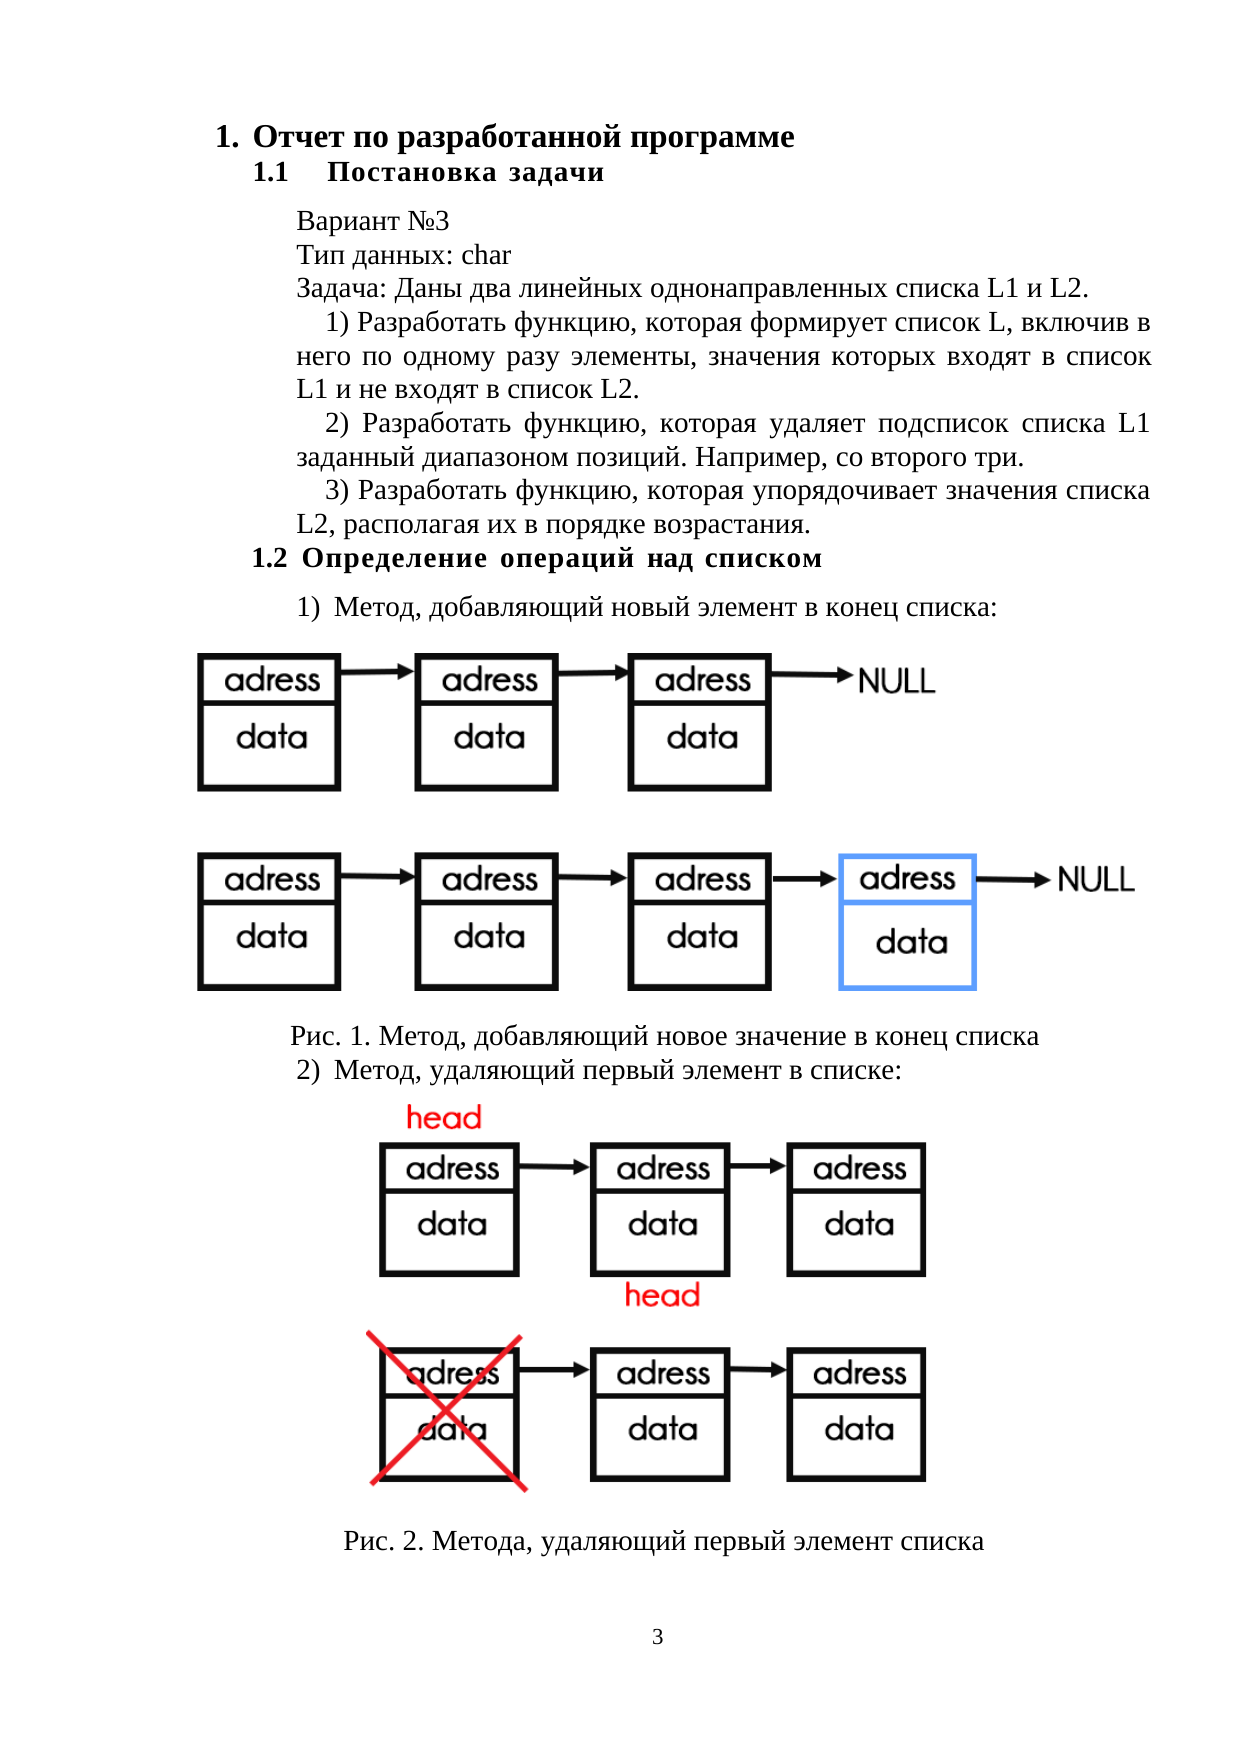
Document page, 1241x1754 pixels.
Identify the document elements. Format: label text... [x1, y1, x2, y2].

list Разработать функцию, которая формирует список L, включив в него по одному разу элементы, значения которых входят в список L1 и не входят в список L2. [296, 304, 1152, 405]
subtitle Постановка задачи [252, 154, 1163, 188]
list Разработать функцию, которая удаляет подсписок списка L1 заданный диапазоном позиций. Например, со второго три. [296, 405, 1151, 472]
text Рис. 2. Метода, удаляющий первый элемент списка [229, 1523, 1098, 1556]
text Вариант №3 [296, 204, 1163, 237]
list Метод, удаляющий первый элемент в списке: [296, 1052, 1163, 1085]
picture [197, 653, 1135, 991]
list Метод, добавляющий новый элемент в конец списка: [296, 589, 1163, 623]
picture [366, 1104, 927, 1493]
subtitle Определение операций над списком [251, 540, 1163, 574]
text Задача: Даны два линейных однонаправленных списка L1 и L2. [296, 271, 1163, 304]
list Разработать функцию, которая упорядочивает значения списка L2, располагая их в порядке возрастания. [296, 472, 1151, 539]
subtitle Отчет по разработанной программе [214, 116, 1163, 154]
text Тип данных: char [296, 237, 1163, 271]
